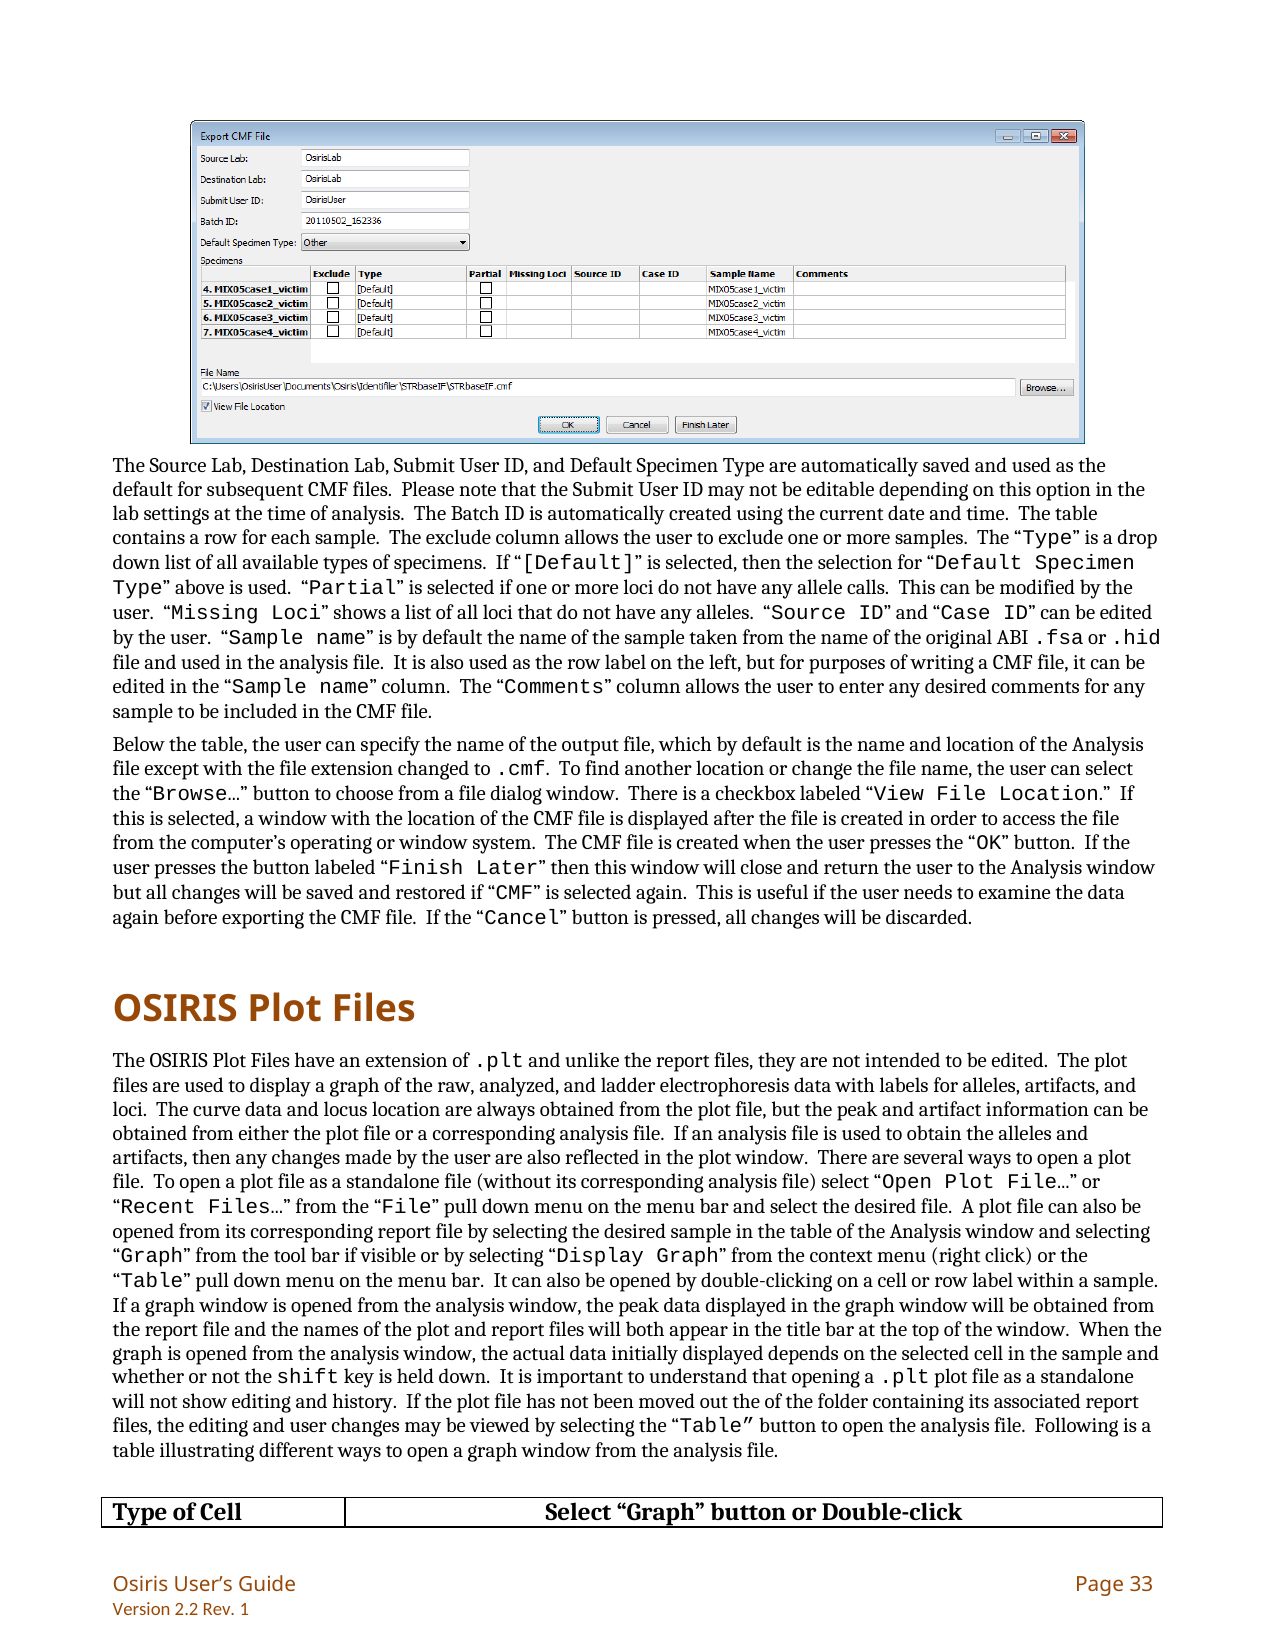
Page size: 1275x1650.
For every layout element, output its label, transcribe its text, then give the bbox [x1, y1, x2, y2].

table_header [102, 1498, 344, 1526]
picture [190, 120, 1085, 444]
text The OSIRIS Plot Files have an extension of .plt and unlike the report files, they are not intended to be edited. The plot files are used to display a graph of the raw, analyzed, and ladder electrophoresis data with labels for alleles, artifacts, and loci. The curve data and locus location are always obtained from the plot file, but the peak and artifact information can be obtained from either the plot file or a corresponding analysis file. If an analysis file is used to obtain the alleles and artifacts, then any changes made by the user are also reflected in the plot window. There are several ways to open a plot file. To open a plot file as a standalone file (without its corresponding analysis file) select “Open Plot File…” or “Recent Files…” from the “File” pull down menu on the menu bar and select the desired file. A plot file can also be opened from its corresponding report file by selecting the desired sample in the table of the Analysis window and selecting “Graph” from the tool bar if visible or by selecting “Display Graph” from the context menu (right click) or the “Table” pull down menu on the menu bar. It can also be opened by double-clicking on a cell or row label within a sample. If a graph window is opened from the analysis window, the peak data displayed in the graph window will be obtained from the report file and the names of the plot and report files will both appear in the title bar at the top of the window. When the graph is opened from the analysis window, the actual data initially displayed depends on the selected cell in the sample and whether or not the shift key is held down. It is important to understand that opening a .plt plot file as a standalone will not show editing and history. If the plot file has not been moved out the of the folder containing its associated report files, the editing and user changes may be viewed by selecting the “Table” button to open the analysis file. Following is a table illustrating different ways to open a graph window from the analysis file. [112, 1048, 1162, 1463]
text Below the table, the user can specify the name of the output file, which by default is the name and location of the Analysis file except with the file extension changed to .cmf. To find another location or change the file name, the user can select the “Browse…” button to choose from a file dialog window. There is a checkbox labeled “View File Location.” If this is selected, a window with the location of the CMF file is displayed after the file is created in order to access the file from the computer’s operating or window system. The CMF file is created when the user presses the “OK” button. If the user presses the button labeled “Finish Later” then this window will close and return the user to the Analysis window but all changes will be saved and restored if “CMF” is selected again. This is useful if the user needs to examine the data again before exporting the CMF file. If the “Cancel” button is pressed, all changes will be discarded. [112, 733, 1162, 931]
subtitle OSIRIS Plot Files [112, 981, 1162, 1032]
table_header Select “Graph” button or Double-click [346, 1498, 1162, 1526]
text The Source Lab, Destination Lab, Submit User ID, and Default Specimen Type are automatically saved and used as the default for subsequent CMF files. Please note that the Submit User ID may not be editable depending on this option in the lab settings at the time of analysis. The Batch ID is automatically created using the current date and time. The table contains a row for each sample. The exclude column allows the user to exclude one or more samples. The “Type” is a drop down list of all available types of specimens. If “[Default]” is selected, then the selection for “Default Specimen Type” above is used. “Partial” is selected if one or more loci do not have any allele calls. This can be modified by the user. “Missing Loci” shows a list of all loci that do not have any alleles. “Source ID” and “Case ID” can be edited by the user. “Sample name” is by default the name of the sample taken from the name of the original ABI .fsa or .hid file and used in the analysis file. It is also used as the row label on the left, but for purposes of writing a CMF file, it can be edited in the “Sample name” column. The “Comments” column allows the user to enter any desired comments for any sample to be included in the CMF file. [112, 453, 1162, 723]
